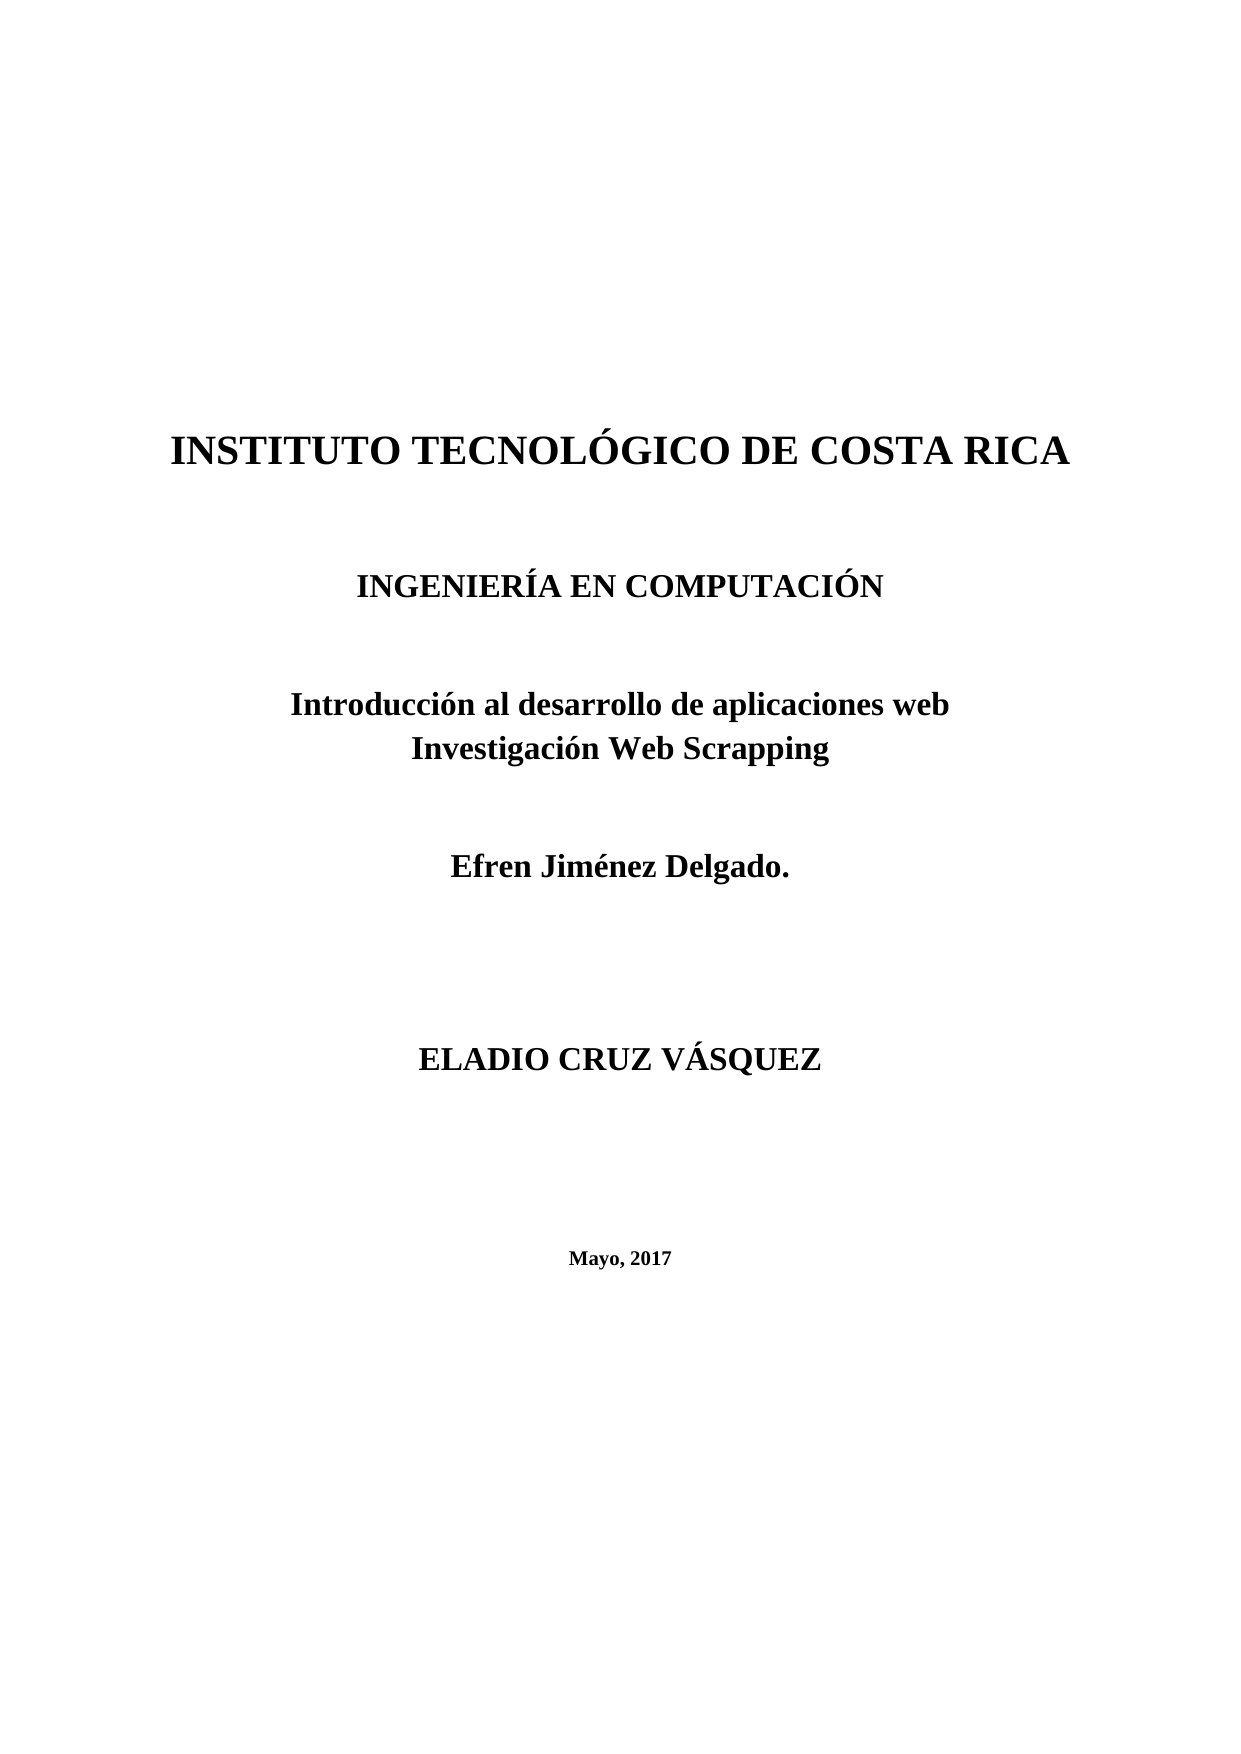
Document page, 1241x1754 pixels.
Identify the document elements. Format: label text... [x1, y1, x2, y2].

text Introducción al desarrollo de aplicaciones web [150, 684, 1090, 723]
text INSTITUTO TECNOLÓGICO DE COSTA RICA [150, 426, 1090, 473]
text INGENIERÍA EN COMPUTACIÓN [150, 566, 1090, 604]
text Efren Jiménez Delgado. [150, 847, 1090, 885]
text Investigación Web Scrapping [150, 728, 1090, 767]
text ELADIO CRUZ VÁSQUEZ [150, 1039, 1090, 1078]
text Mayo, 2017 [150, 1246, 1090, 1270]
